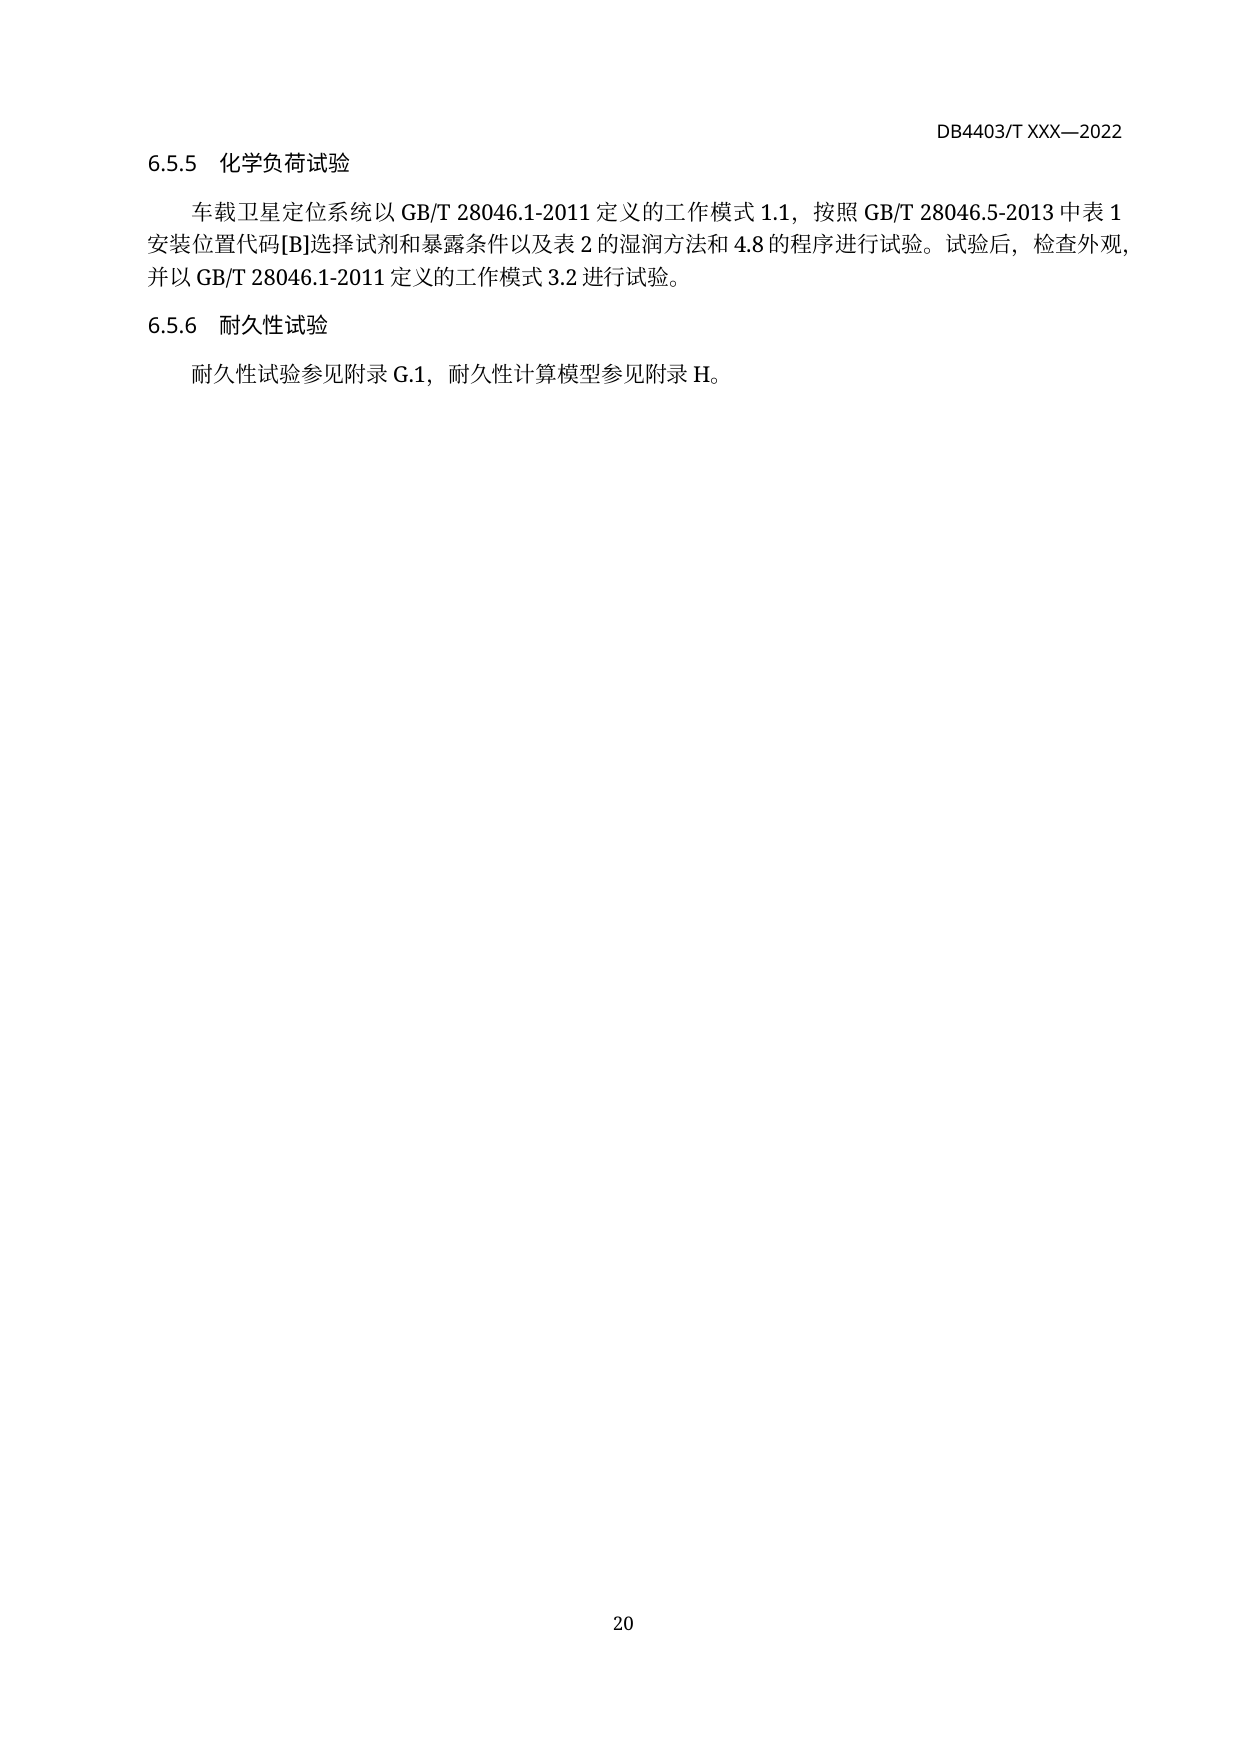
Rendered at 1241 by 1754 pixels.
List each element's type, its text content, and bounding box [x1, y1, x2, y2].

list 耐久性试验 [148, 308, 1122, 341]
list 化学负荷试验 [148, 146, 1122, 178]
text 耐久性试验参见附录G.1，耐久性计算模型参见附录H。 [148, 357, 1122, 389]
text 车载卫星定位系统以GB/T 28046.1-2011定义的工作模式1.1，按照GB/T 28046.5-2013中表1安装位置代码[B]选择试剂和暴露条件以及表2的湿润方法和4.8的程序进行试验。试验后，检查外观，并以GB/T 28046.1-2011定义的工作模式3.2进行试验。 [148, 194, 1122, 292]
